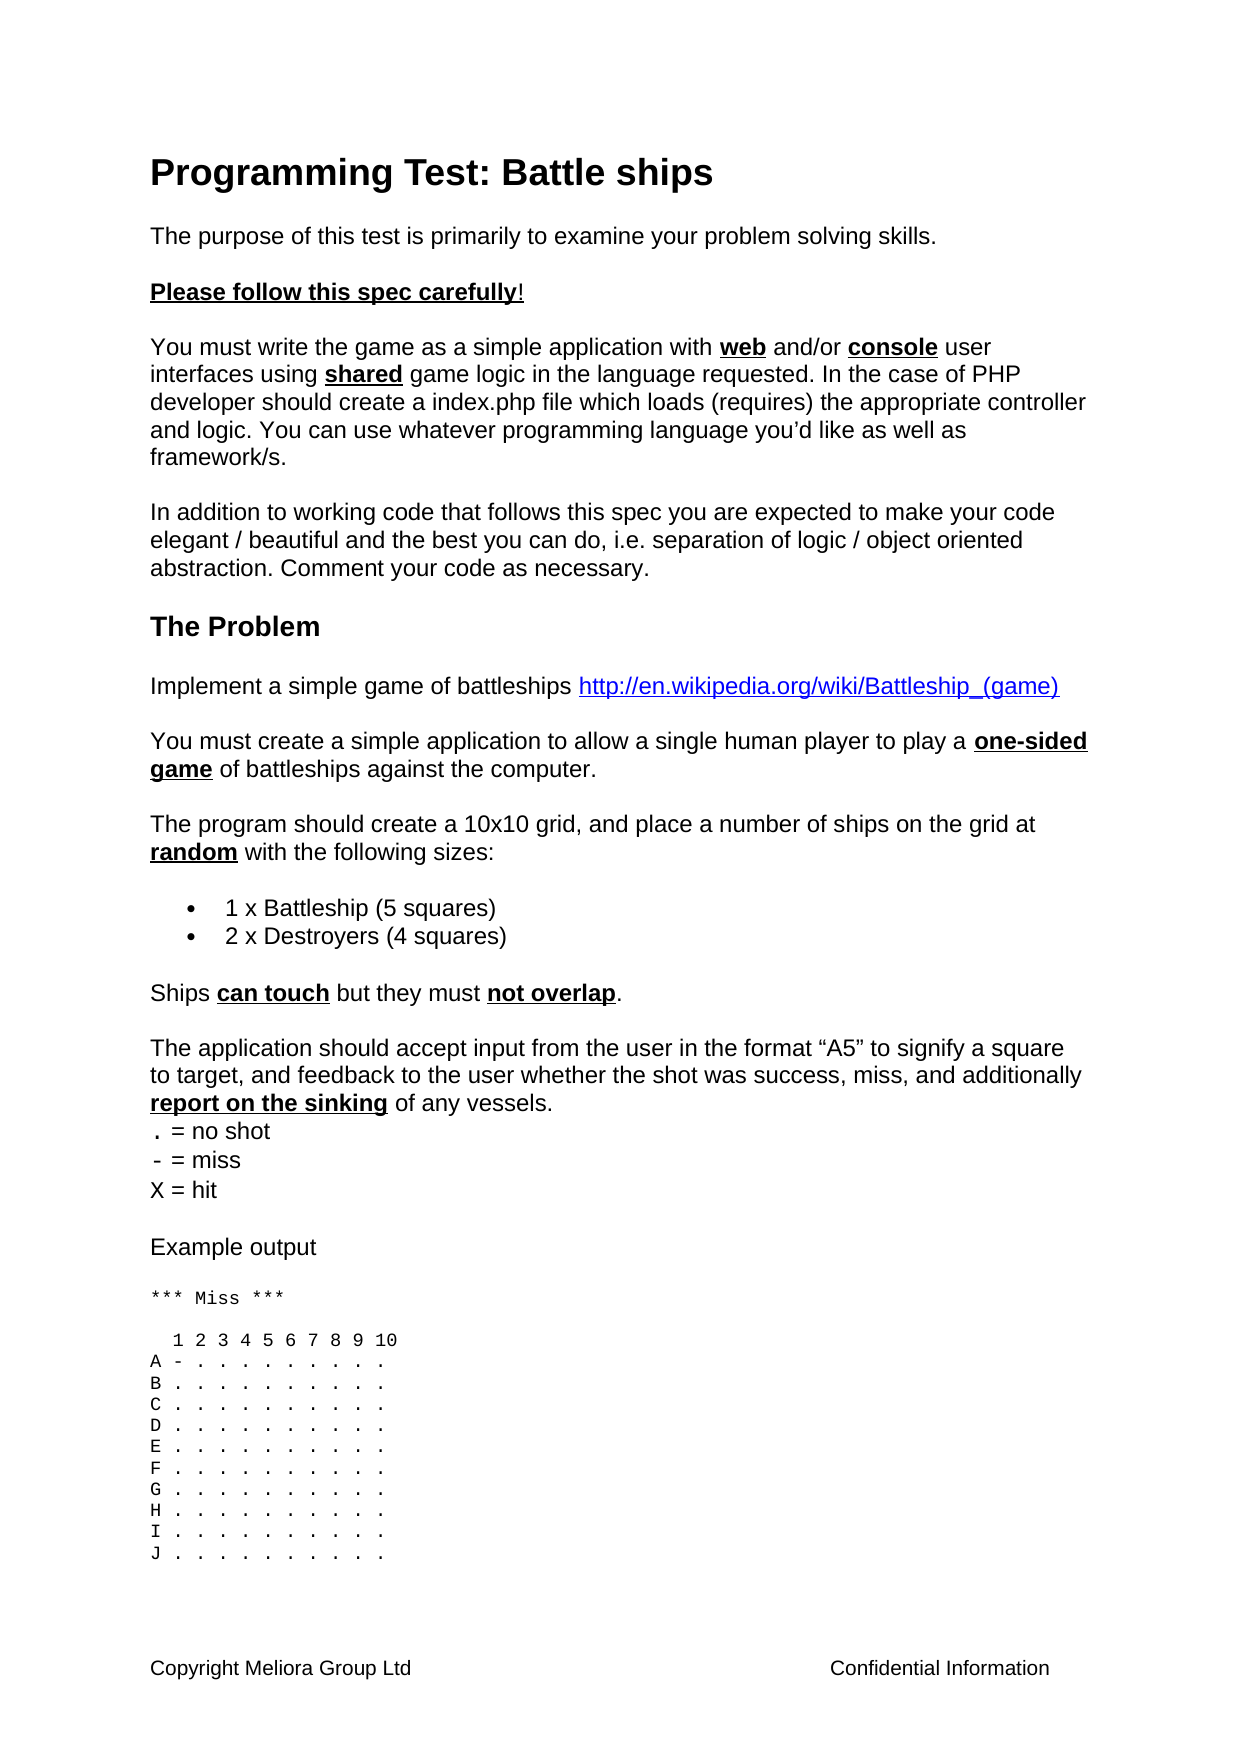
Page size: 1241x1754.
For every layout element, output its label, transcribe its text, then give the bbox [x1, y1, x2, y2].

text B . . . . . . . . . . [150, 1373, 1090, 1395]
text In addition to working code that follows this spec you are expected to make your code elegant / beautiful and the best you can do, i.e. separation of logic / object oriented abstraction. Comment your code as necessary. [150, 498, 1090, 581]
text H . . . . . . . . . . [150, 1501, 1090, 1522]
text You must create a simple application to allow a single human player to play a one-sided game of battleships against the computer. [150, 727, 1090, 782]
text Implement a simple game of battleships http://en.wikipedia.org/wiki/Battleship_(game) [150, 672, 1090, 699]
text Please follow this spec carefully! [150, 277, 1090, 305]
text G . . . . . . . . . . [150, 1480, 1090, 1501]
text Ships can touch but they must not overlap. [150, 979, 1090, 1006]
text The application should accept input from the user in the format “A5” to signify a square to target, and feedback to the user whether the shot was success, miss, and additionally report on the sinking of any vessels. [150, 1034, 1090, 1117]
list 1 x Battleship (5 squares) [187, 894, 1090, 922]
text I . . . . . . . . . . [150, 1522, 1090, 1543]
text The program should create a 10x10 grid, and place a number of ships on the grid at random with the following sizes: [150, 810, 1090, 865]
text F . . . . . . . . . . [150, 1458, 1090, 1480]
text You must write the game as a simple application with web and/or console user interfaces using shared game logic in the language requested. In the case of PHP developer should create a index.php file which loads (requires) the appropriate controller and logic. You can use whatever programming language you’d like as well as framework/s. [150, 333, 1090, 471]
text Example output [150, 1233, 1090, 1261]
text - = miss [150, 1146, 1090, 1176]
text J . . . . . . . . . . [150, 1543, 1090, 1565]
text . = no shot [150, 1117, 1090, 1146]
text E . . . . . . . . . . [150, 1437, 1090, 1458]
text C . . . . . . . . . . [150, 1395, 1090, 1416]
subtitle Programming Test: Battle ships [150, 150, 1090, 193]
subtitle The Problem [150, 610, 1090, 643]
list 2 x Destroyers (4 squares) [187, 922, 1090, 949]
text 1 2 3 4 5 6 7 8 9 10 [150, 1331, 1090, 1352]
text X = hit [150, 1176, 1090, 1206]
text The purpose of this test is primarily to examine your problem solving skills. [150, 222, 1090, 250]
text *** Miss *** [150, 1288, 1090, 1310]
text A - . . . . . . . . . [150, 1352, 1090, 1373]
text D . . . . . . . . . . [150, 1416, 1090, 1437]
